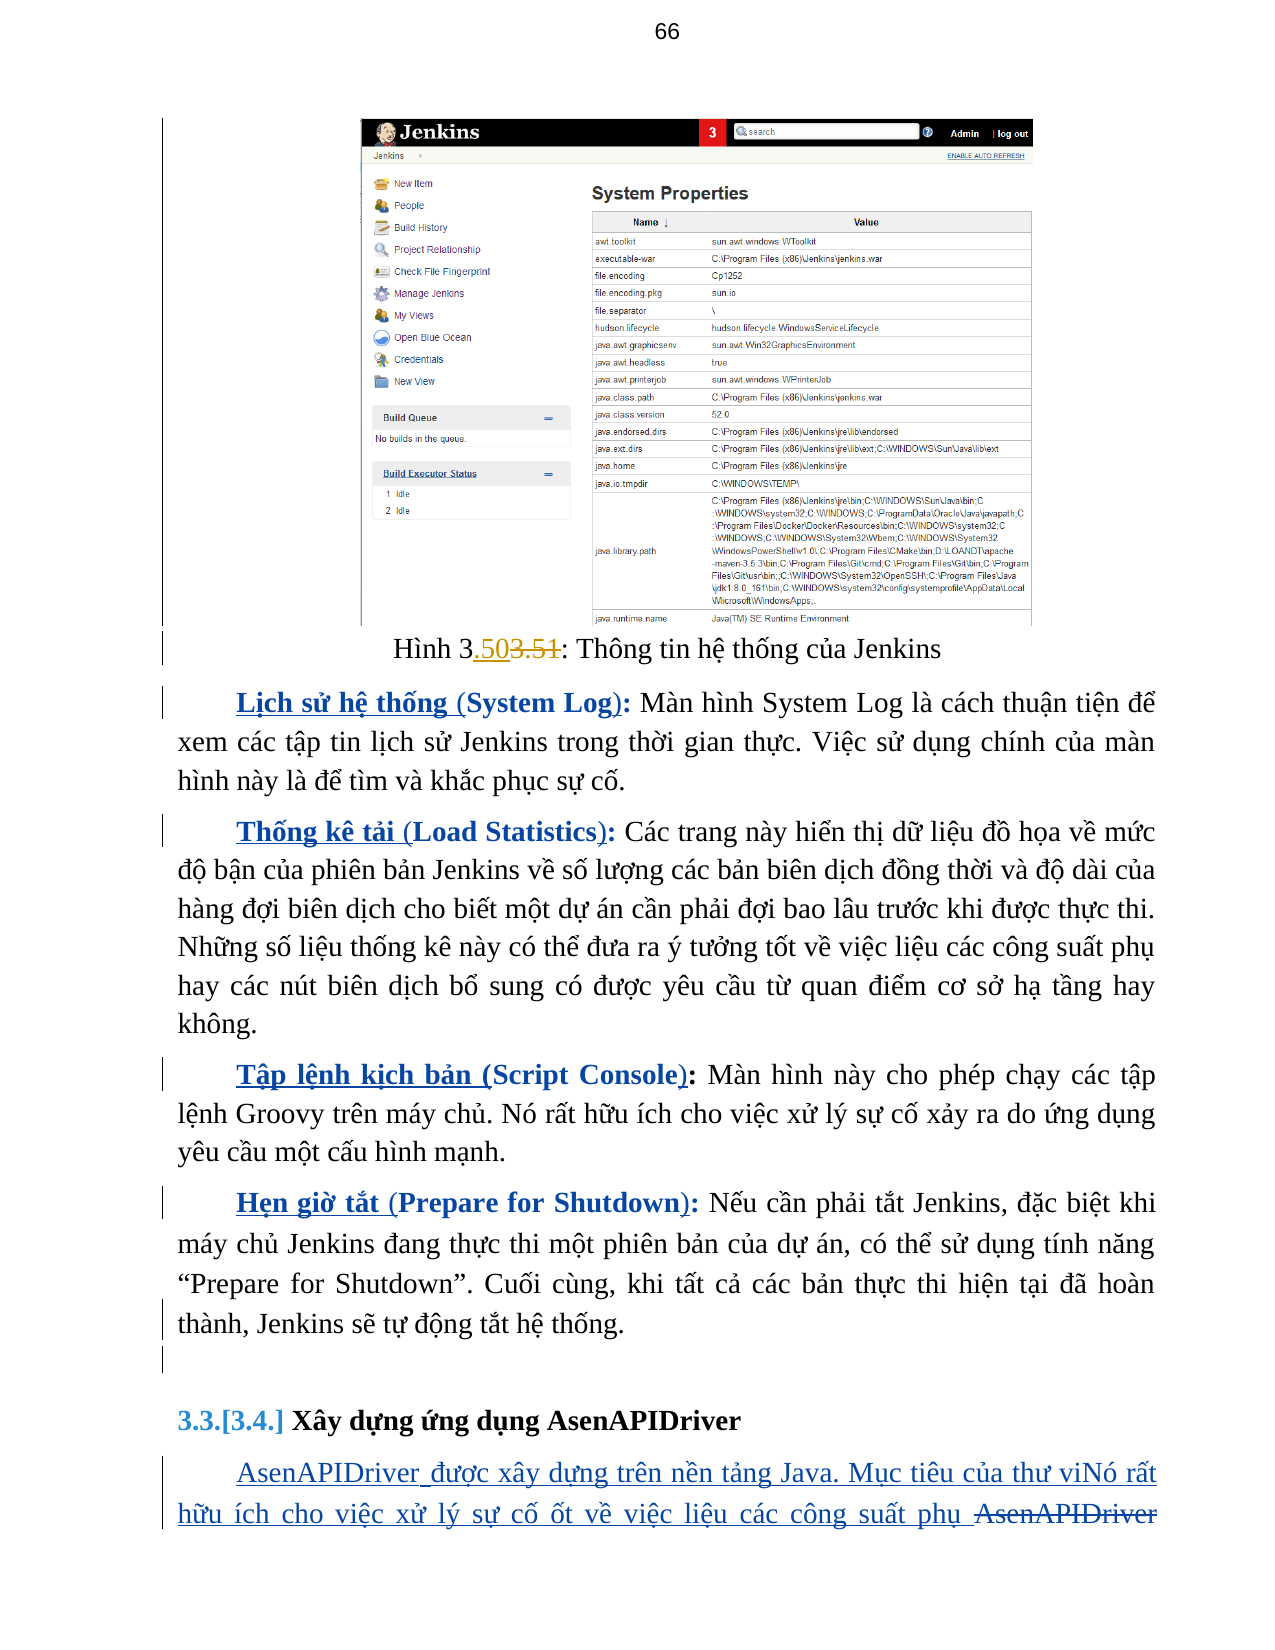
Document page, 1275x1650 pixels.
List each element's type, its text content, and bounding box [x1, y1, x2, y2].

text Hình 3: Thông tin hệ thống của Jenkins [177, 631, 1157, 665]
text Script Console: Màn hình này cho phép chạy các tập lệnh Groovy trên máy chủ. Nó rất hữu ích cho việc xử lý sự cố xảy ra do ứng dụng yêu cầu một cấu hình mạnh. [177, 1057, 1157, 1168]
text Prepare for Shutdown: Nếu cần phải tắt Jenkins, đặc biệt khi máy chủ Jenkins đang thực thi một phiên bản của dự án, có thể sử dụng tính năng “Prepare for Shutdown”. Cuối cùng, khi tất cả các bản thực thi hiện tại đã hoàn thành, Jenkins sẽ tự động tắt hệ thống. [177, 1186, 1157, 1340]
text Load Statistics: Các trang này hiển thị dữ liệu đồ họa về mức độ bận của phiên bản Jenkins về số lượng các bản biên dịch đồng thời và độ dài của hàng đợi biên dịch cho biết một dự án cần phải đợi bao lâu trước khi được thực thi. Những số liệu thống kê này có thể đưa ra ý tưởng tốt về việc liệu các công suất phụ hay các nút biên dịch bổ sung có được yêu cầu từ quan điểm cơ sở hạ tầng hay không. [177, 814, 1157, 1040]
list Xây dựng ứng dụng AsenAPIDriver [177, 1403, 1157, 1436]
picture [360, 118, 1033, 626]
text System Log: Màn hình System Log là cách thuận tiện để xem các tập tin lịch sử Jenkins trong thời gian thực. Việc sử dụng chính của màn hình này là để tìm và khắc phục sự cố. [177, 686, 1157, 796]
